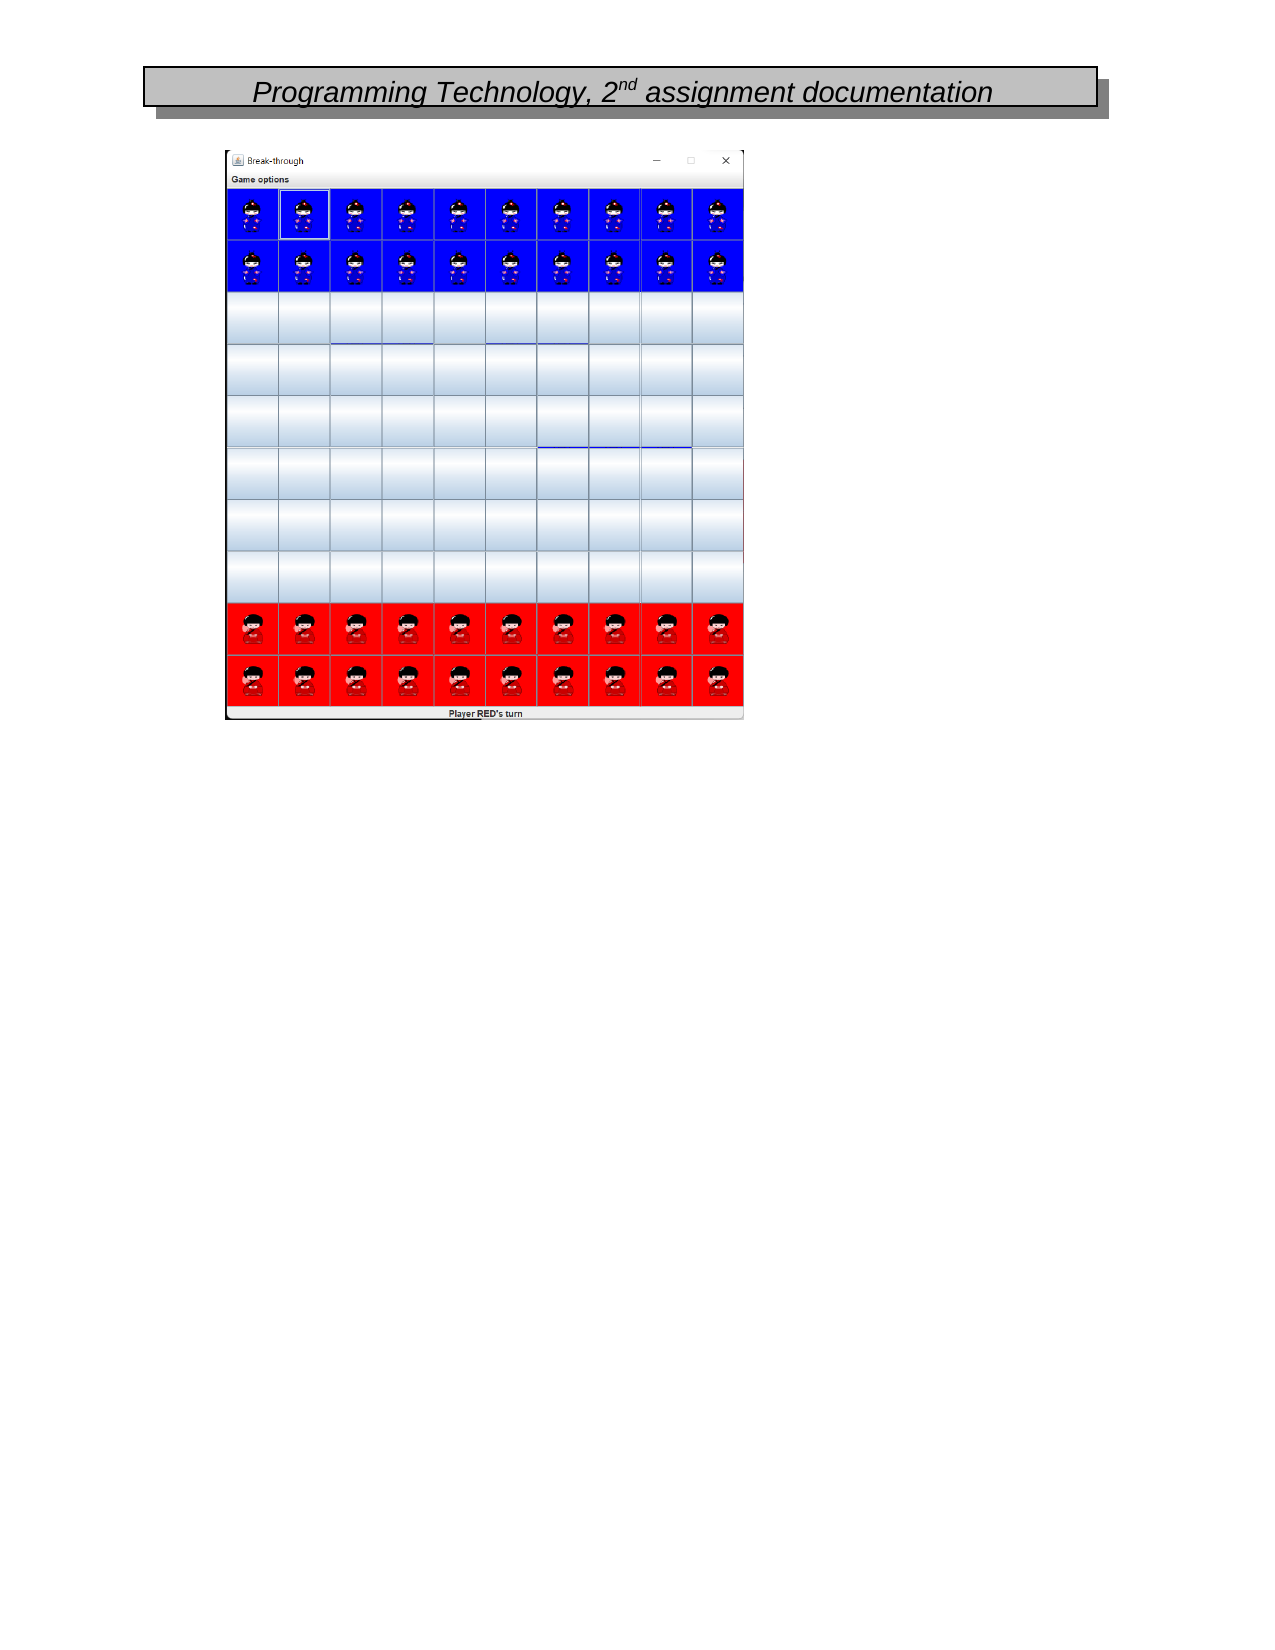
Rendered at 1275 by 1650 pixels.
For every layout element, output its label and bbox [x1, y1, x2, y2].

picture [225, 150, 744, 720]
